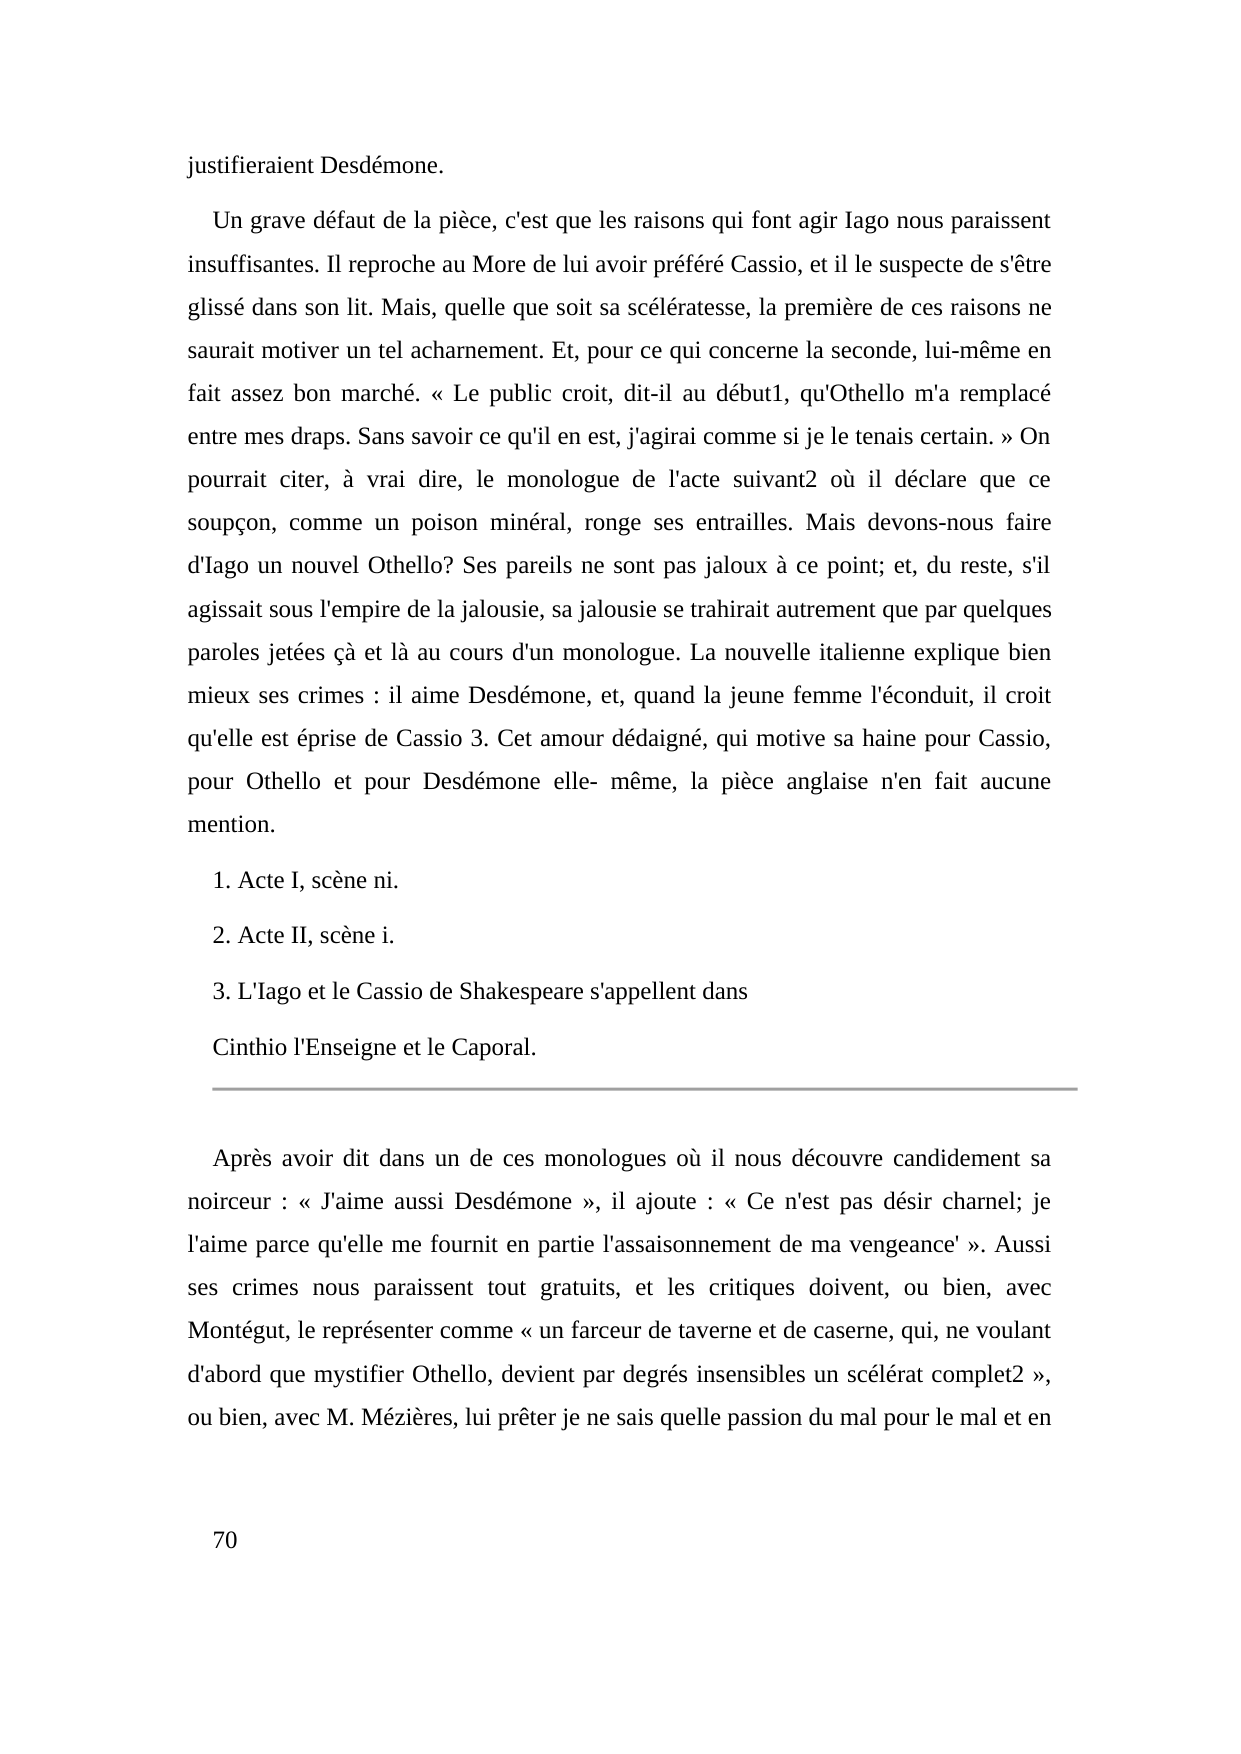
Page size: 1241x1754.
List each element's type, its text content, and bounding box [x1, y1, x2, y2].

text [187, 150, 1053, 179]
text Cinthio l'Enseigne et le Caporal. [187, 1032, 1053, 1061]
text 3. L'Iago et le Cassio de Shakespeare s'appellent dans [187, 976, 1053, 1005]
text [187, 1143, 1053, 1431]
text 2. Acte II, scène i. [187, 921, 1053, 949]
text Un grave défaut de la pièce, c'est que les raisons qui font agir Iago nous paraissent insuffisantes. Il reproche au More de lui avoir préféré Cassio, et il le suspecte de s'être glissé dans son lit. Mais, quelle que soit sa scélératesse, la première de ces raisons ne saurait motiver un tel acharnement. Et, pour ce qui concerne la seconde, lui-même en fait assez bon marché. « Le public croit, dit-il au début1, qu'Othello m'a remplacé entre mes draps. Sans savoir ce qu'il en est, j'agirai comme si je le tenais certain. » On pourrait citer, à vrai dire, le monologue de l'acte suivant2 où il déclare que ce soupçon, comme un poison minéral, ronge ses entrailles. Mais devons-nous faire d'Iago un nouvel Othello? Ses pareils ne sont pas jaloux à ce point; et, du reste, s'il agissait sous l'empire de la jalousie, sa jalousie se trahirait autrement que par quelques paroles jetées çà et là au cours d'un monologue. La nouvelle italienne explique bien mieux ses crimes : il aime Desdémone, et, quand la jeune femme l'éconduit, il croit qu'elle est éprise de Cassio 3. Cet amour dédaigné, qui motive sa haine pour Cassio, pour Othello et pour Desdémone elle- même, la pièce anglaise n'en fait aucune mention. [187, 206, 1053, 838]
text 1. Acte I, scène ni. [187, 865, 1053, 894]
